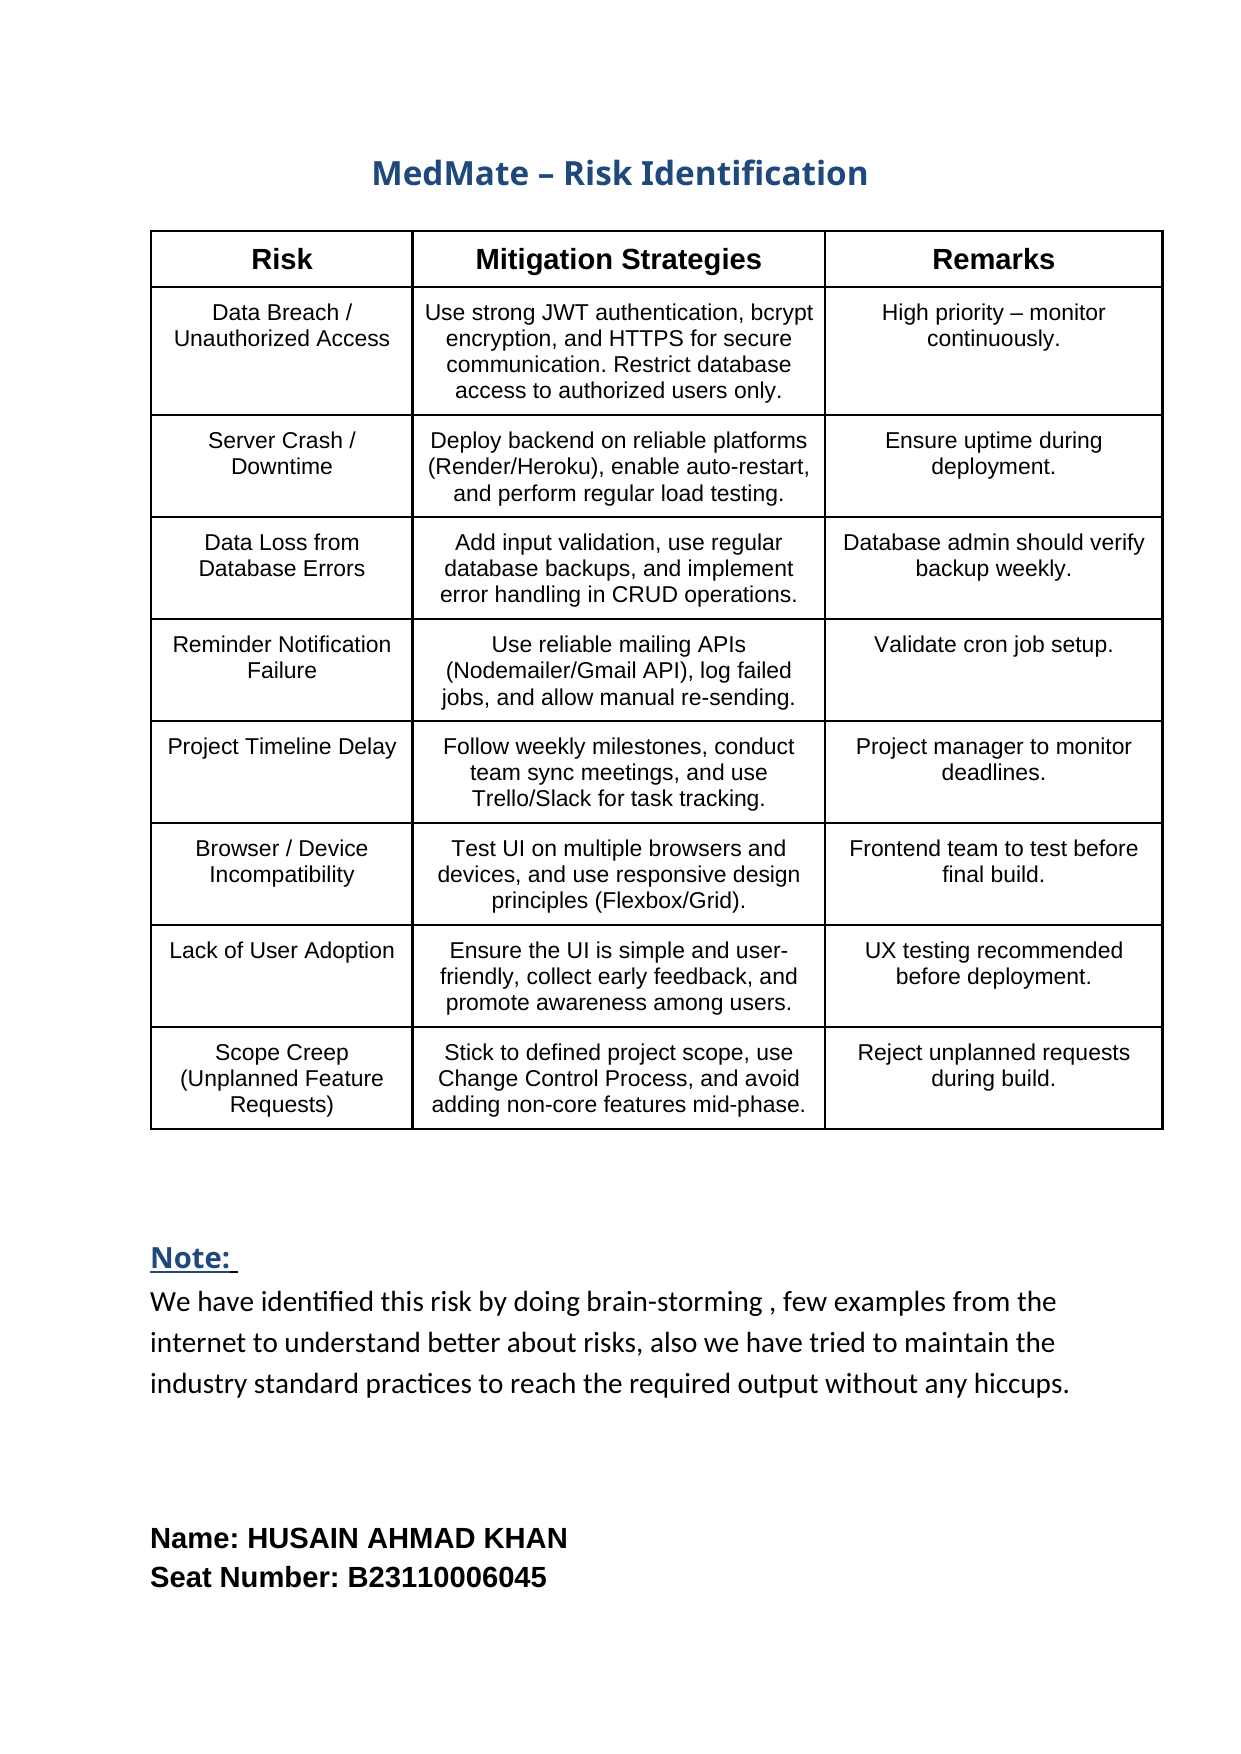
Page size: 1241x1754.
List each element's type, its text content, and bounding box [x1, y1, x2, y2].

table_cell Ensure uptime during deployment. [826, 416, 1161, 516]
table_cell Use reliable mailing APIs (Nodemailer/Gmail API), log failed jobs, and allow manual re-sending. [414, 620, 824, 720]
table_cell Data Loss from Database Errors [152, 518, 411, 618]
table_cell Deploy backend on reliable platforms (Render/Heroku), enable auto-restart, and perform regular load testing. [414, 416, 824, 516]
table_cell Reminder Notification Failure [152, 620, 411, 720]
table_cell Database admin should verify backup weekly. [826, 518, 1161, 618]
table_cell Test UI on multiple browsers and devices, and use responsive design principles (Flexbox/Grid). [414, 824, 824, 924]
table_cell High priority – monitor continuously. [826, 288, 1161, 414]
table_cell Scope Creep (Unplanned Feature Requests) [152, 1028, 411, 1128]
table_cell Validate cron job setup. [826, 620, 1161, 720]
table_cell Follow weekly milestones, conduct team sync meetings, and use Trello/Slack for task tracking. [414, 722, 824, 822]
table_cell Ensure the UI is simple and user-friendly, collect early feedback, and promote awareness among users. [414, 926, 824, 1026]
table_cell Use strong JWT authentication, bcrypt encryption, and HTTPS for secure communication. Restrict database access to authorized users only. [414, 288, 824, 414]
table_header Mitigation Strategies [414, 232, 824, 286]
table_cell Project manager to monitor deadlines. [826, 722, 1161, 822]
table_cell Data Breach / Unauthorized Access [152, 288, 411, 414]
table_cell Server Crash / Downtime [152, 416, 411, 516]
table_cell Project Timeline Delay [152, 722, 411, 822]
table_cell Add input validation, use regular database backups, and implement error handling in CRUD operations. [414, 518, 824, 618]
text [150, 1522, 1090, 1594]
text Note: [150, 1237, 1090, 1277]
table_cell Stick to defined project scope, use Change Control Process, and avoid adding non-core features mid-phase. [414, 1028, 824, 1128]
table_cell UX testing recommended before deployment. [826, 926, 1161, 1026]
table_cell Reject unplanned requests during build. [826, 1028, 1161, 1128]
table_cell Lack of User Adoption [152, 926, 411, 1026]
table_header Remarks [826, 232, 1161, 286]
table_header Risk [152, 232, 411, 286]
table_cell Browser / Device Incompatibility [152, 824, 411, 924]
text MedMate – Risk Identification [150, 150, 1090, 226]
table_cell Frontend team to test before final build. [826, 824, 1161, 924]
text We have identified this risk by doing brain-storming , few examples from the internet to understand better about risks, also we have tried to maintain the industry standard practices to reach the required output without any hiccups. [150, 1283, 1090, 1401]
